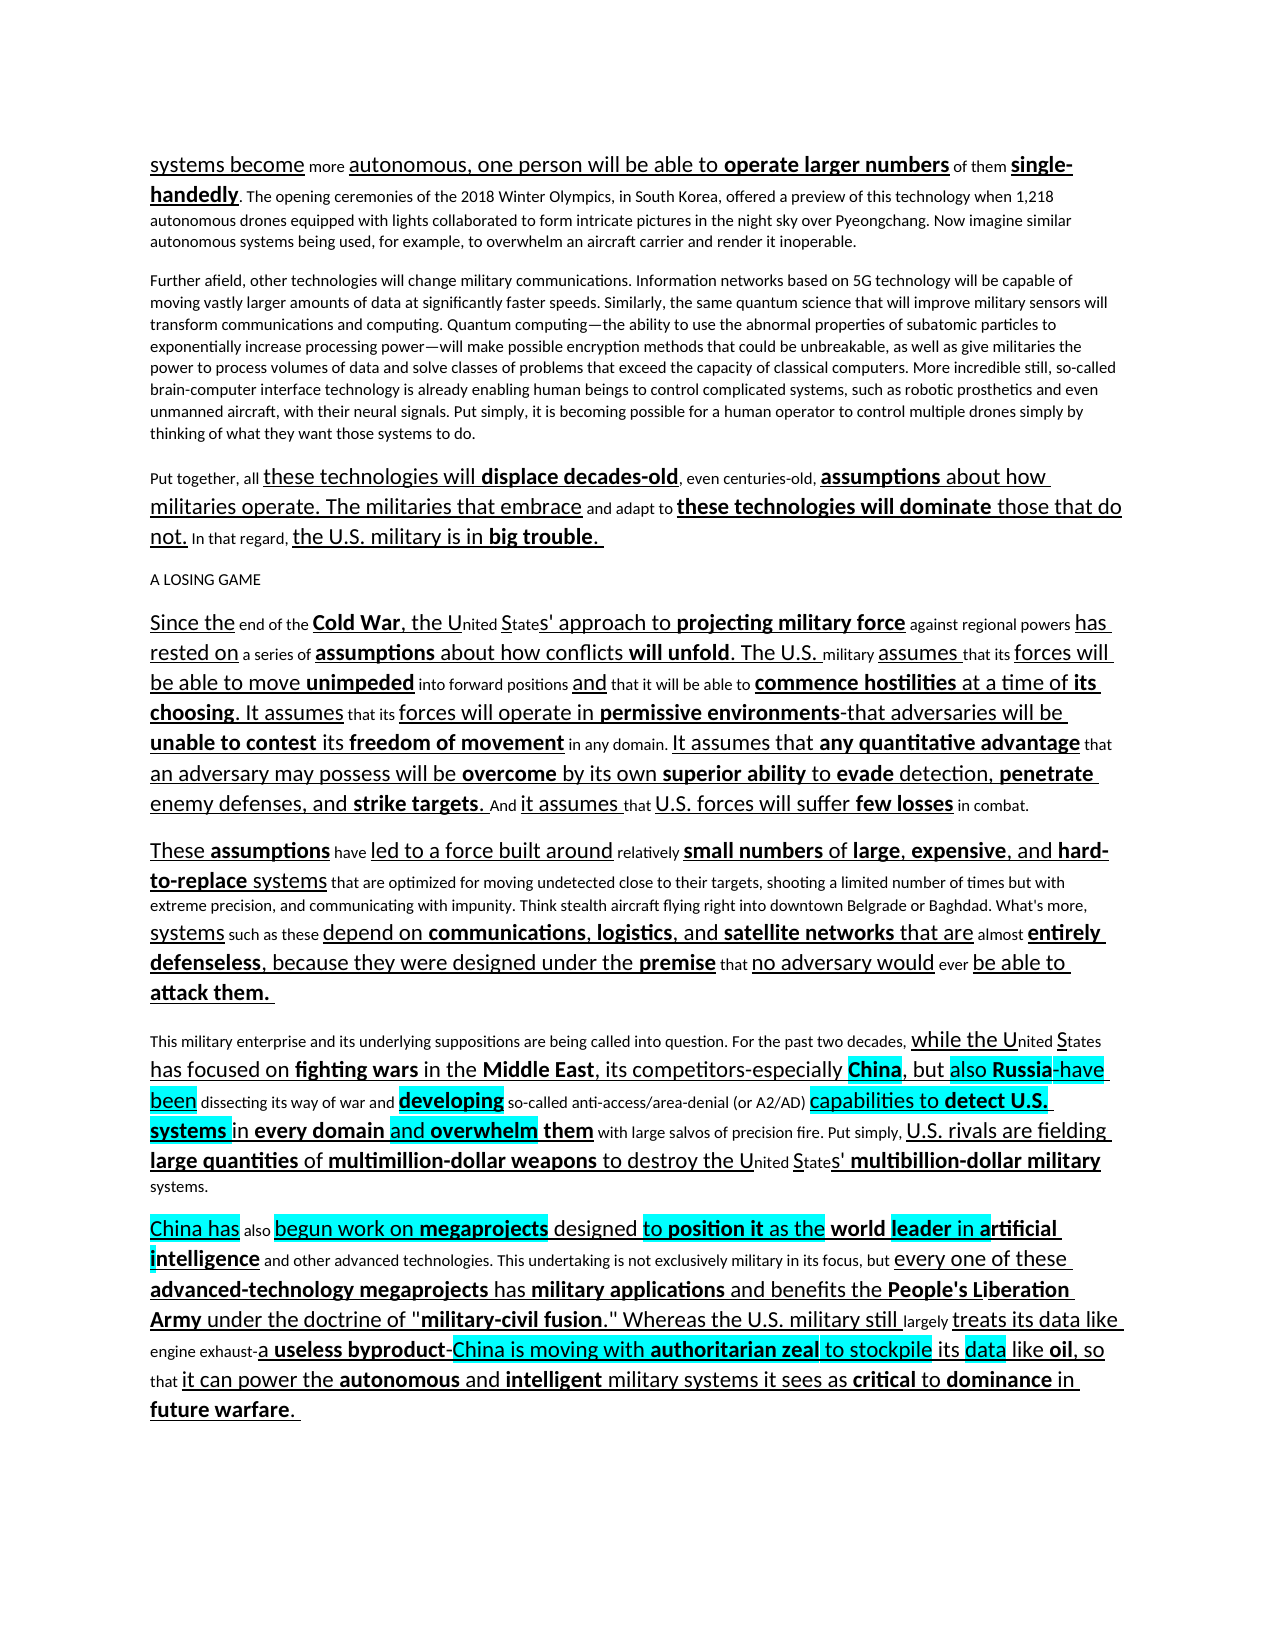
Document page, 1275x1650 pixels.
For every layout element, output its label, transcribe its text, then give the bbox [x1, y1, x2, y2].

text This military enterprise and its underlying suppositions are being called into question. For the past two decades, while the United States has focused on fighting wars in the Middle East, its competitors-especially China, but also Russia-have been dissecting its way of war and developing so-called anti-access/area-denial (or A2/AD) capabilities to detect U.S. systems in every domain and overwhelm them with large salvos of precision fire. Put simply, U.S. rivals are fielding large quantities of multimillion-dollar weapons to destroy the United States' multibillion-dollar military systems. [150, 1025, 1125, 1196]
text A LOSING GAME [150, 569, 1125, 589]
text China has also begun work on megaprojects designed to position it as the world leader in artificial intelligence and other advanced technologies. This undertaking is not exclusively military in its focus, but every one of these advanced-technology megaprojects has military applications and benefits the People's Liberation Army under the doctrine of "military-civil fusion." Whereas the U.S. military still largely treats its data like engine exhaust-a useless byproduct-China is moving with authoritarian zeal to stockpile its data like oil, so that it can power the autonomous and intelligent military systems it sees as critical to dominance in future warfare. [150, 1214, 1125, 1424]
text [150, 150, 1125, 252]
text Since the end of the Cold War, the United States' approach to projecting military force against regional powers has rested on a series of assumptions about how conflicts will unfold. The U.S. military assumes that its forces will be able to move unimpeded into forward positions and that it will be able to commence hostilities at a time of its choosing. It assumes that its forces will operate in permissive environments-that adversaries will be unable to contest its freedom of movement in any domain. It assumes that any quantitative advantage that an adversary may possess will be overcome by its own superior ability to evade detection, penetrate enemy defenses, and strike targets. And it assumes that U.S. forces will suffer few losses in combat. [150, 608, 1125, 817]
text Further afield, other technologies will change military communications. Information networks based on 5G technology will be capable of moving vastly larger amounts of data at significantly faster speeds. Similarly, the same quantum science that will improve military sensors will transform communications and computing. Quantum computing—the ability to use the abnormal properties of subatomic particles to exponentially increase processing power—will make possible encryption methods that could be unbreakable, as well as give militaries the power to process volumes of data and solve classes of problems that exceed the capacity of classical computers. More incredible still, so-called brain-computer interface technology is already enabling human beings to control complicated systems, such as robotic prosthetics and even unmanned aircraft, with their neural signals. Put simply, it is becoming possible for a human operator to control multiple drones simply by thinking of what they want those systems to do. [150, 270, 1125, 444]
text Put together, all these technologies will displace decades-old, even centuries-old, assumptions about how militaries operate. The militaries that embrace and adapt to these technologies will dominate those that do not. In that regard, the U.S. military is in big trouble. [150, 462, 1125, 550]
text These assumptions have led to a force built around relatively small numbers of large, expensive, and hard-to-replace systems that are optimized for moving undetected close to their targets, shooting a limited number of times but with extreme precision, and communicating with impunity. Think stealth aircraft flying right into downtown Belgrade or Baghdad. What's more, systems such as these depend on communications, logistics, and satellite networks that are almost entirely defenseless, because they were designed under the premise that no adversary would ever be able to attack them. [150, 836, 1125, 1007]
